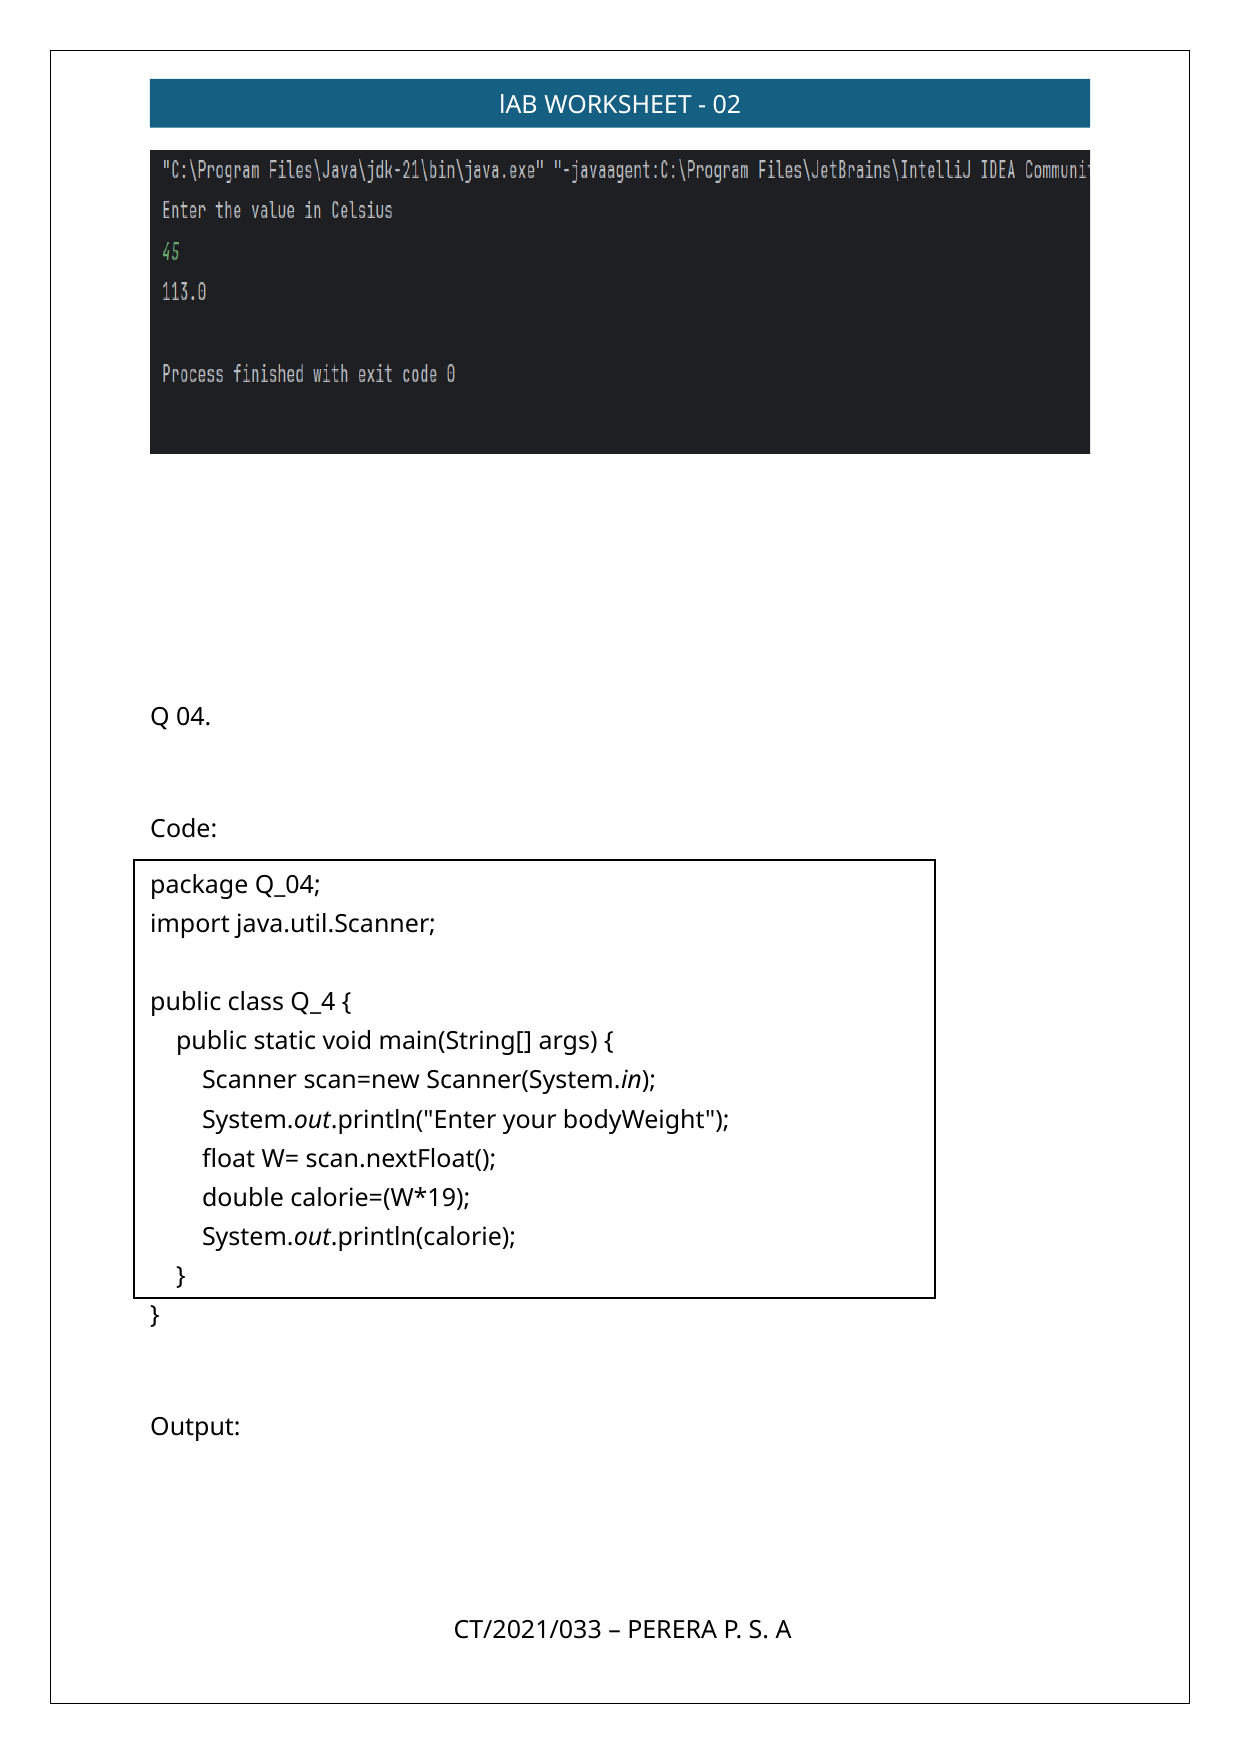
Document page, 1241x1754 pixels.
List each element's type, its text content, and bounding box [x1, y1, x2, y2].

text Output: [150, 1409, 1090, 1443]
text Q 04. [150, 699, 1090, 733]
picture [150, 150, 1091, 454]
text Code: [150, 811, 1090, 844]
text package Q_04; import java.util.Scanner; public class Q_4 { public static void main(String[] args) { Scanner scan=new Scanner(System.in); System.out.println("Enter your bodyWeight"); float W= scan.nextFloat(); double calorie=(W*19); System.out.println(calorie); } } [150, 866, 1090, 1331]
